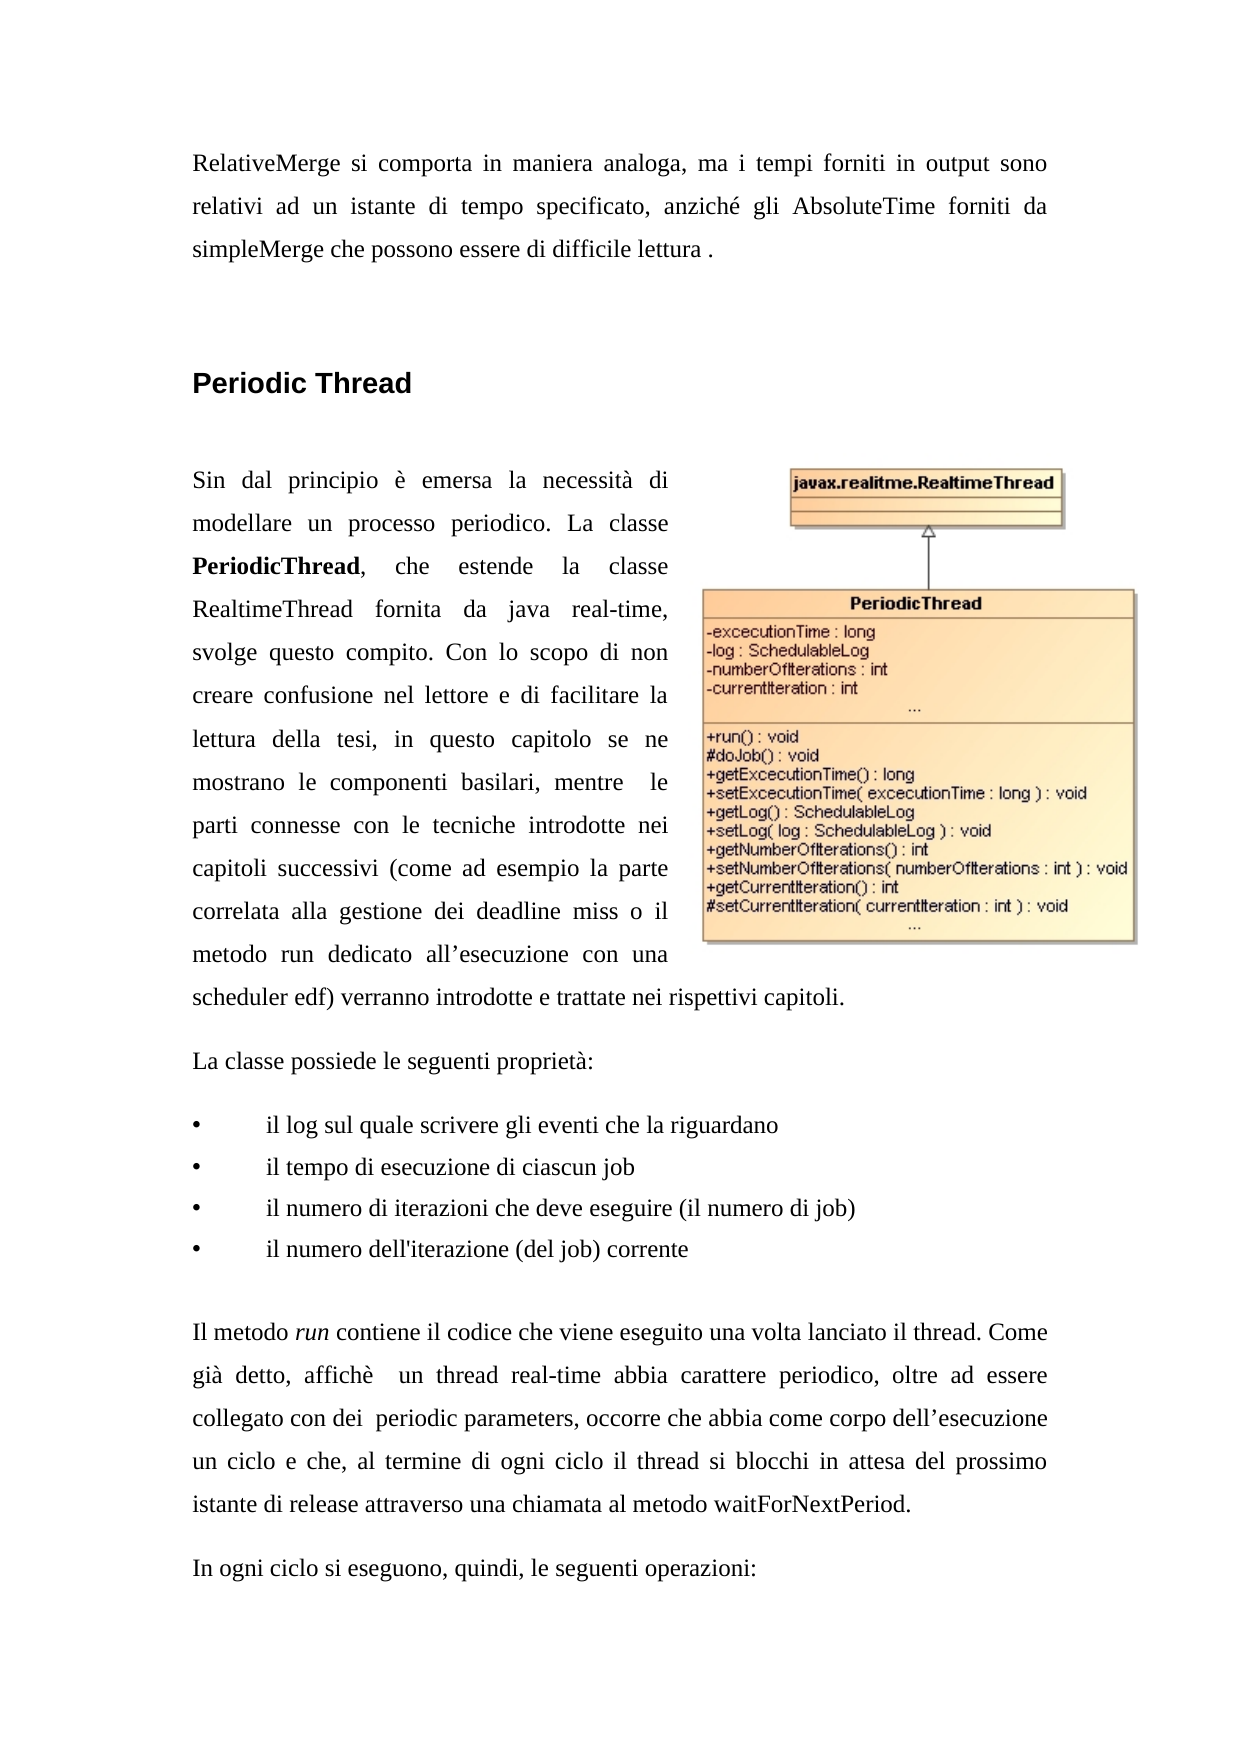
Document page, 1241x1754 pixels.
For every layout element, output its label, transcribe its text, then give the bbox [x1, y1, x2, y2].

text Sin dal principio è emersa la necessità di modellare un processo periodico. La classe PeriodicThread, che estende la classe RealtimeThread fornita da java real-time, svolge questo compito. Con lo scopo di non creare confusione nel lettore e di facilitare la lettura della tesi, in questo capitolo se ne mostrano le componenti basilari, mentre le parti connesse con le tecniche introdotte nei capitoli successivi (come ad esempio la parte correlata alla gestione dei deadline miss o il metodo run dedicato all’esecuzione con una scheduler edf) verranno introdotte e trattate nei rispettivi capitoli. [192, 465, 1048, 1011]
list il log sul quale scrivere gli eventi che la riguardano [192, 1110, 1048, 1139]
list il numero di iterazioni che deve eseguire (il numero di job) [192, 1193, 1048, 1222]
picture [687, 453, 1149, 954]
text In ogni ciclo si eseguono, quindi, le seguenti operazioni: [192, 1553, 1048, 1582]
text Il metodo run contiene il codice che viene eseguito una volta lanciato il thread. Come già detto, affichè un thread real-time abbia carattere periodico, oltre ad essere collegato con dei periodic parameters, occorre che abbia come corpo dell’esecuzione un ciclo e che, al termine di ogni ciclo il thread si blocchi in attesa del prossimo istante di release attraverso una chiamata al metodo waitForNextPeriod. [192, 1317, 1048, 1518]
list il tempo di esecuzione di ciascun job [192, 1152, 1048, 1180]
subtitle Periodic Thread [192, 366, 1048, 399]
list il numero dell'iterazione (del job) corrente [192, 1234, 1048, 1263]
text La classe possiede le seguenti proprietà: [192, 1046, 1048, 1075]
